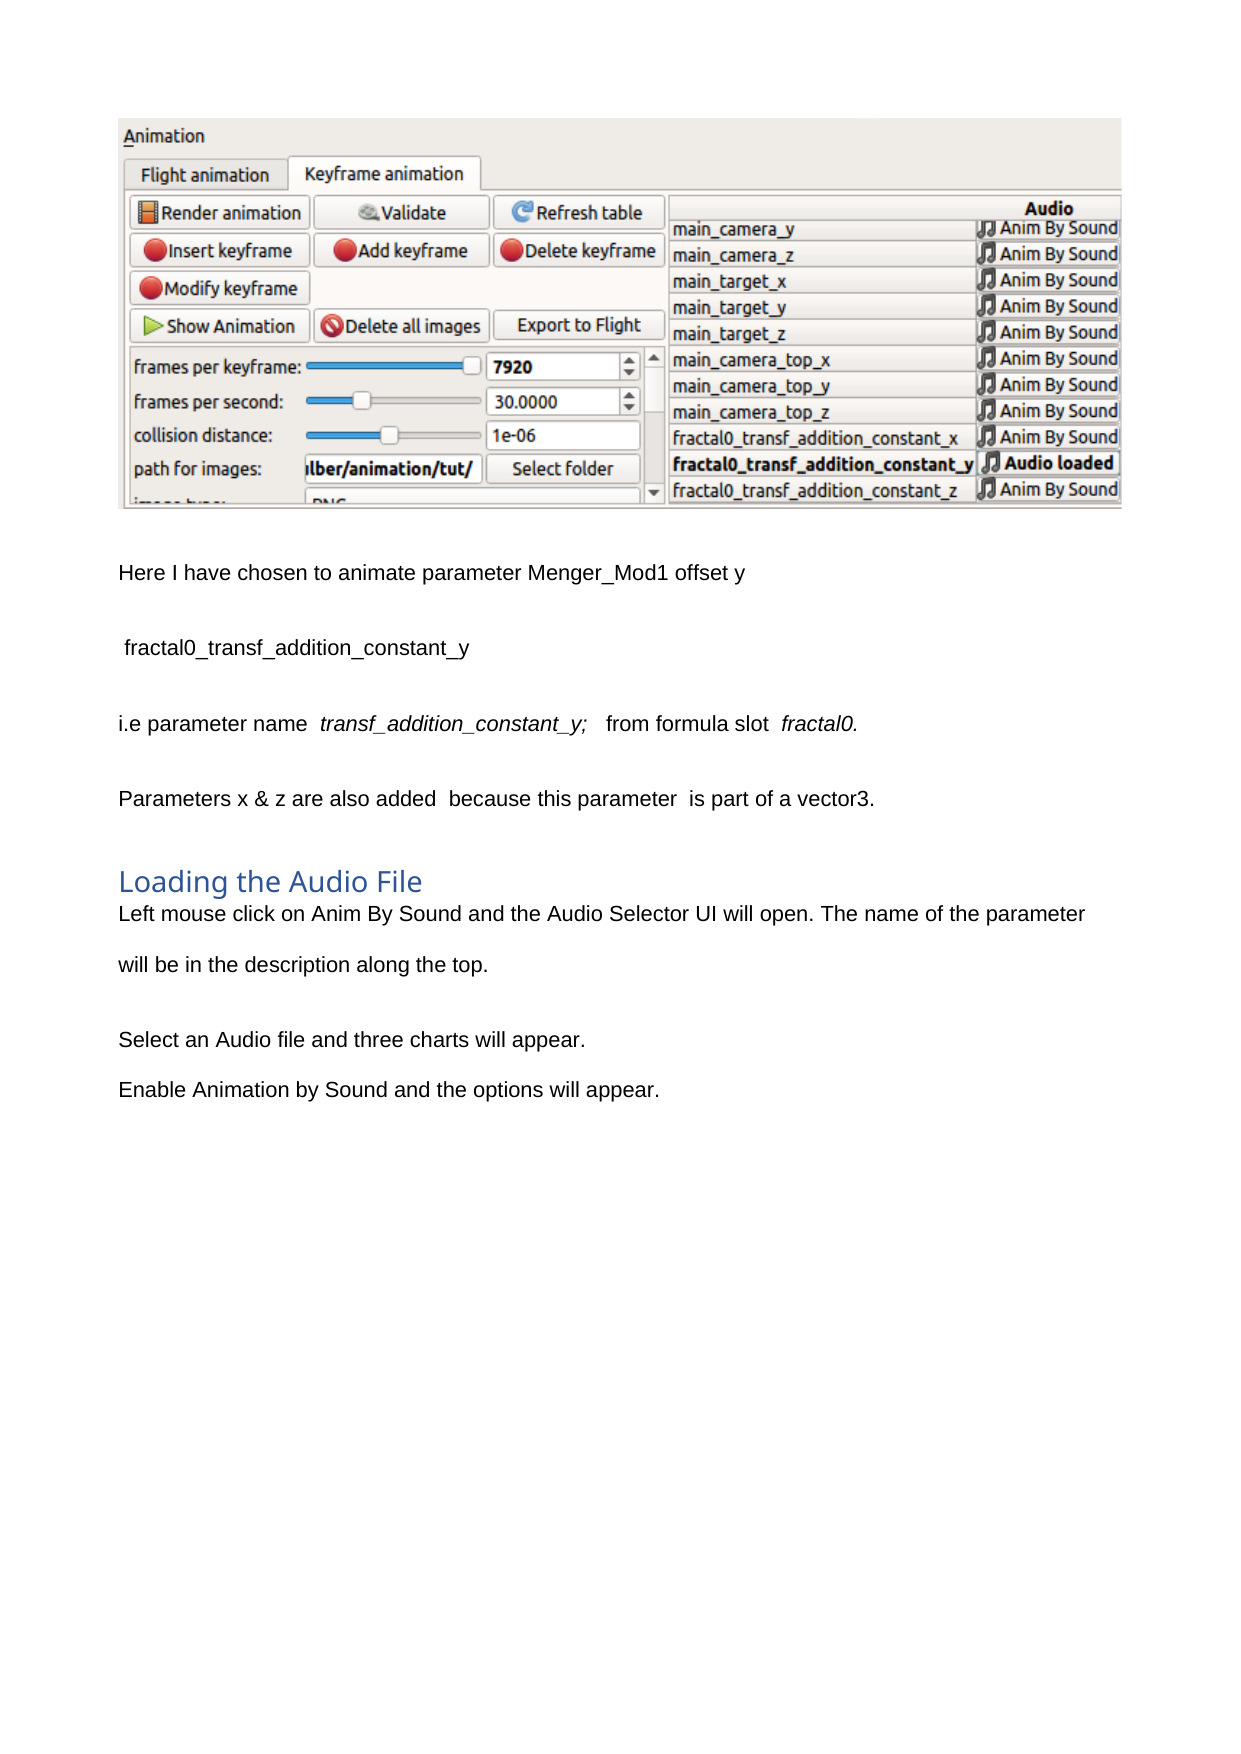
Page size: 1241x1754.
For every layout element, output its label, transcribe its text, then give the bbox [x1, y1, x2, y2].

text Left mouse click on Anim By Sound and the Audio Selector UI will open. The name of the parameter will be in the description along the top. [118, 901, 1122, 977]
text fractal0_transf_addition_constant_y [118, 635, 1122, 660]
subtitle Loading the Audio File [118, 861, 1122, 901]
text Parameters x & z are also added because this parameter is part of a vector3. [118, 786, 1122, 811]
text Select an Audio file and three charts will appear. Enable Animation by Sound and the options will appear. [118, 1027, 1122, 1103]
picture [118, 118, 1122, 509]
text Here I have chosen to animate parameter Menger_Mod1 offset y [118, 560, 1122, 585]
text i.e parameter name transf_addition_constant_y; from formula slot fractal0. [118, 711, 1122, 736]
